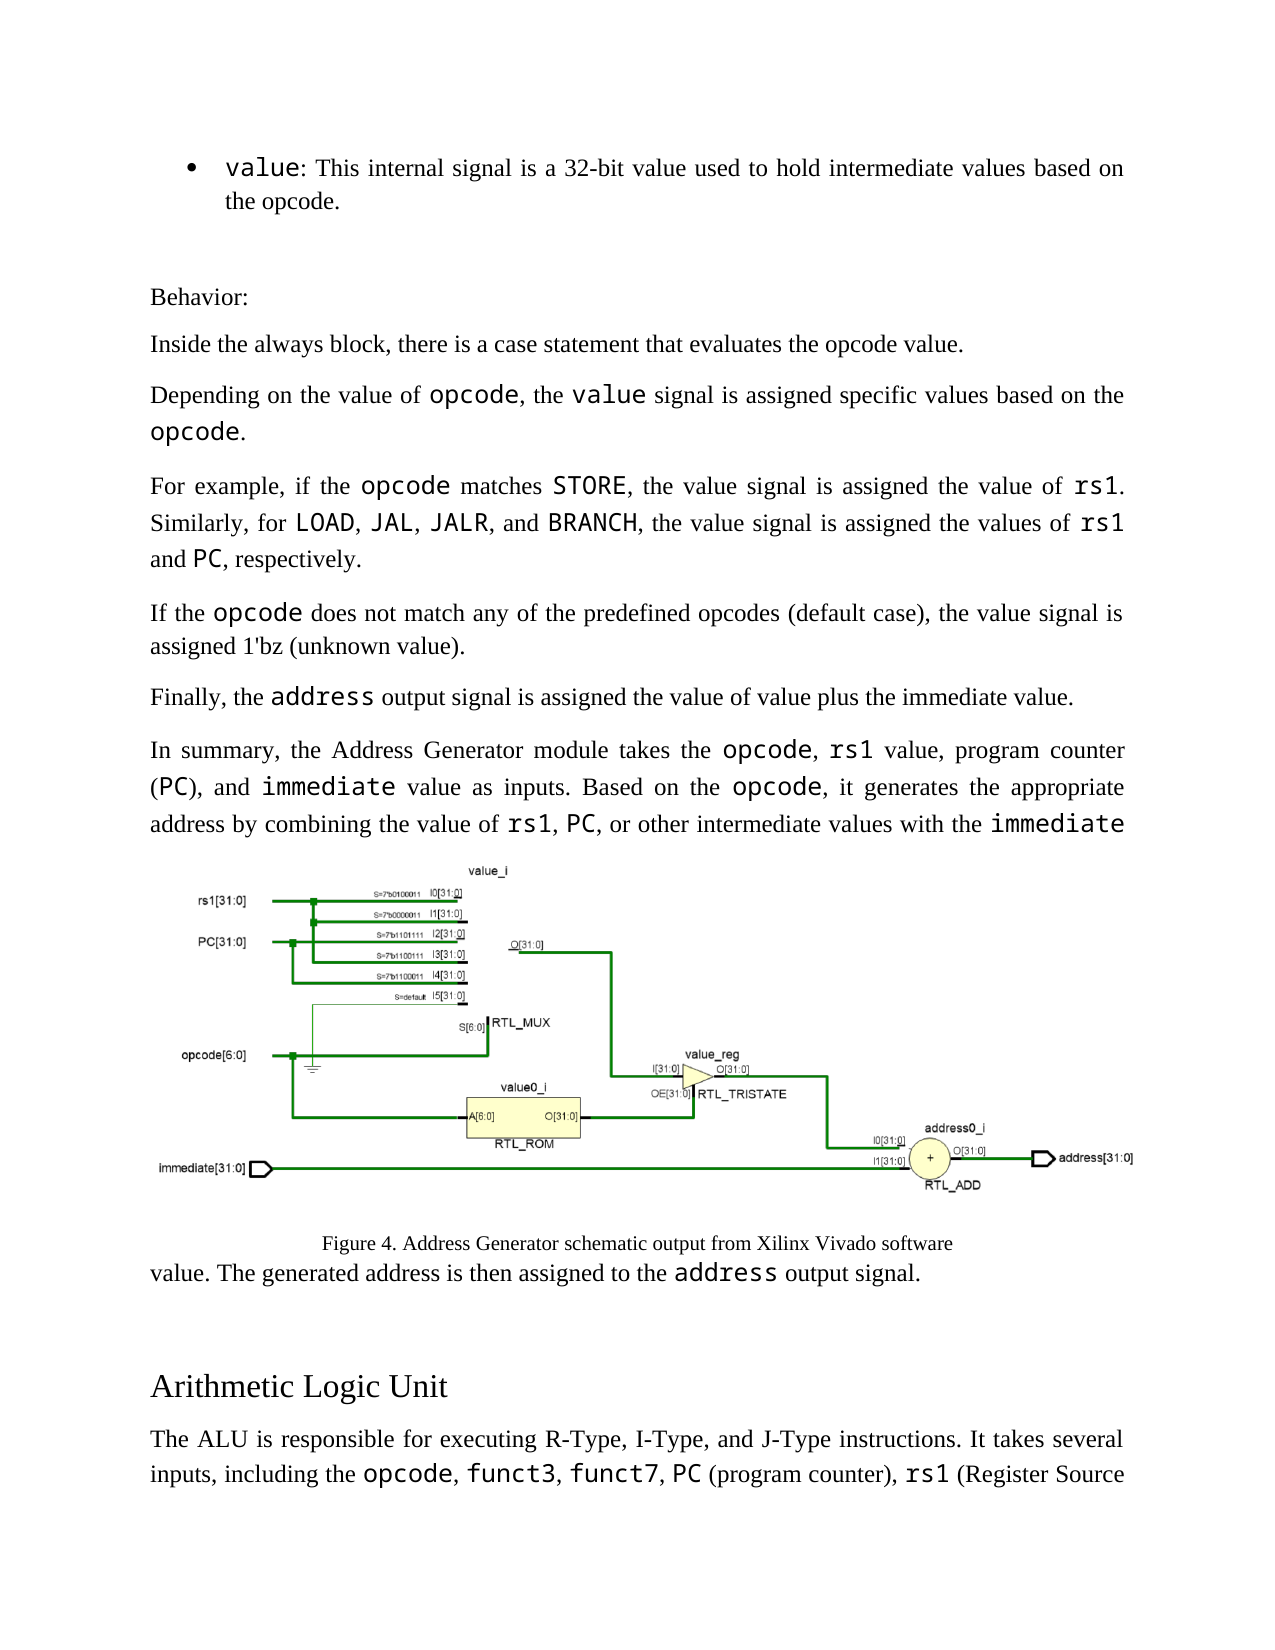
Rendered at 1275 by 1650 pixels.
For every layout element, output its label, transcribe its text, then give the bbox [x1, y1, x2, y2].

picture [152, 859, 1140, 1199]
text Behavior: [150, 282, 1125, 311]
text For example, if the opcode matches STORE, the value signal is assigned the value of rs1. Similarly, for LOAD, JAL, JALR, and BRANCH, the value signal is assigned the values of rs1 and PC, respectively. [150, 467, 1125, 575]
text Depending on the value of opcode, the value signal is assigned specific values based on the opcode. [150, 377, 1125, 448]
text Finally, the address output signal is assigned the value of value plus the immediate value. [150, 678, 1125, 712]
text Arithmetic Logic Unit [150, 1366, 1125, 1405]
list value: This internal signal is a 32-bit value used to hold intermediate values based on the opcode. [187, 150, 1125, 215]
text In summary, the Address Generator module takes the opcode, rs1 value, program counter (PC), and immediate value as inputs. Based on the opcode, it generates the appropriate address by combining the value of rs1, PC, or other intermediate values with the immediate value. The generated address is then assigned to the address output signal. [150, 1255, 1125, 1289]
text If the opcode does not match any of the predefined opcodes (default case), the value signal is assigned 1'bz (unknown value). [150, 594, 1125, 659]
text Inside the always block, there is a case statement that evaluates the opcode value. [150, 329, 1125, 358]
